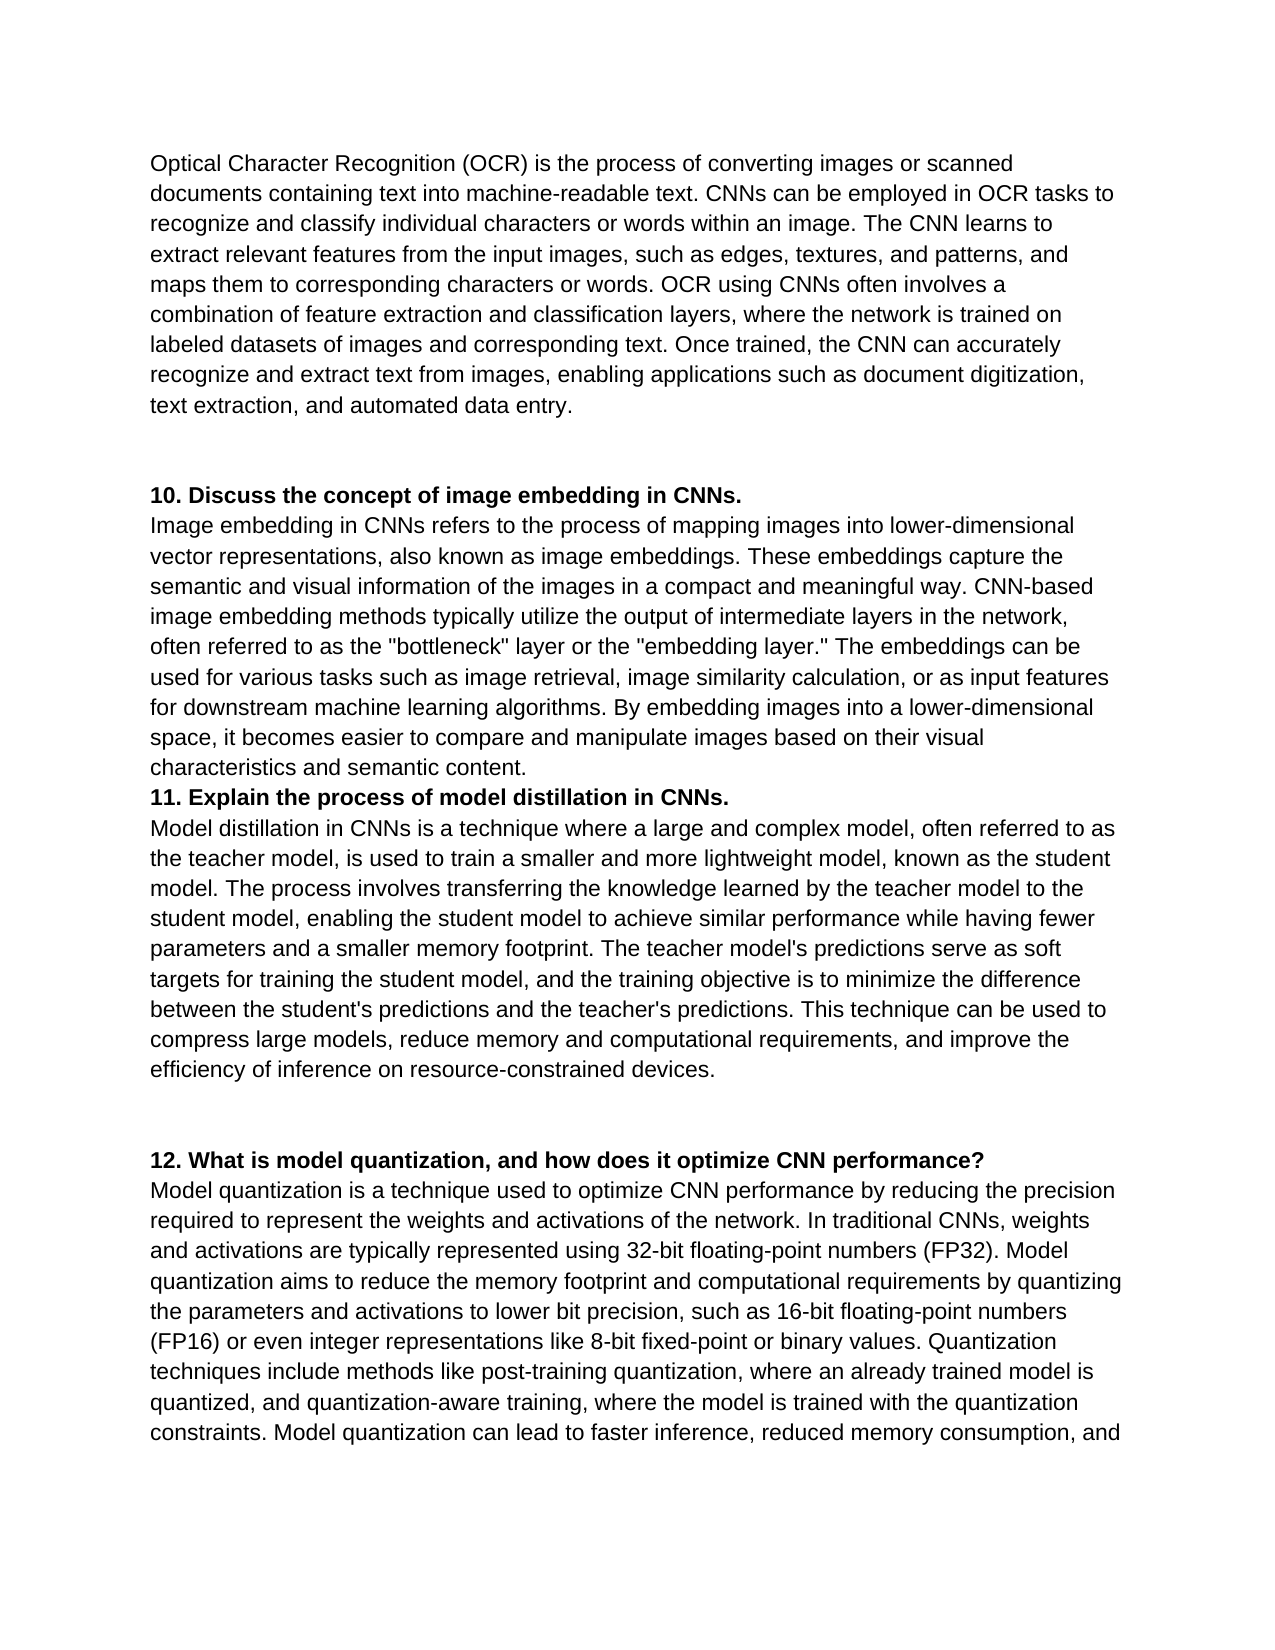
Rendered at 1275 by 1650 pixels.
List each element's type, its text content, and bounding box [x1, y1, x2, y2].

text 10. Discuss the concept of image embedding in CNNs. [150, 482, 1125, 509]
text Optical Character Recognition (OCR) is the process of converting images or scanned documents containing text into machine-readable text. CNNs can be employed in OCR tasks to recognize and classify individual characters or words within an image. The CNN learns to extract relevant features from the input images, such as edges, textures, and patterns, and maps them to corresponding characters or words. OCR using CNNs often involves a combination of feature extraction and classification layers, where the network is trained on labeled datasets of images and corresponding text. Once trained, the CNN can accurately recognize and extract text from images, enabling applications such as document digitization, text extraction, and automated data entry. [150, 150, 1125, 418]
text Image embedding in CNNs refers to the process of mapping images into lower-dimensional vector representations, also known as image embeddings. These embeddings capture the semantic and visual information of the images in a compact and meaningful way. CNN-based image embedding methods typically utilize the output of intermediate layers in the network, often referred to as the "bottleneck" layer or the "embedding layer." The embeddings can be used for various tasks such as image retrieval, image similarity calculation, or as input features for downstream machine learning algorithms. By embedding images into a lower-dimensional space, it becomes easier to compare and manipulate images based on their visual characteristics and semantic content. [150, 512, 1125, 781]
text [150, 1177, 1125, 1445]
text Model distillation in CNNs is a technique where a large and complex model, often referred to as the teacher model, is used to train a smaller and more lightweight model, known as the student model. The process involves transferring the knowledge learned by the teacher model to the student model, enabling the student model to achieve similar performance while having fewer parameters and a smaller memory footprint. The teacher model's predictions serve as soft targets for training the student model, and the training objective is to minimize the difference between the student's predictions and the teacher's predictions. This technique can be used to compress large models, reduce memory and computational requirements, and improve the efficiency of inference on resource-constrained devices. [150, 814, 1125, 1083]
text 11. Explain the process of model distillation in CNNs. [150, 784, 1125, 811]
text 12. What is model quantization, and how does it optimize CNN performance? [150, 1147, 1125, 1173]
